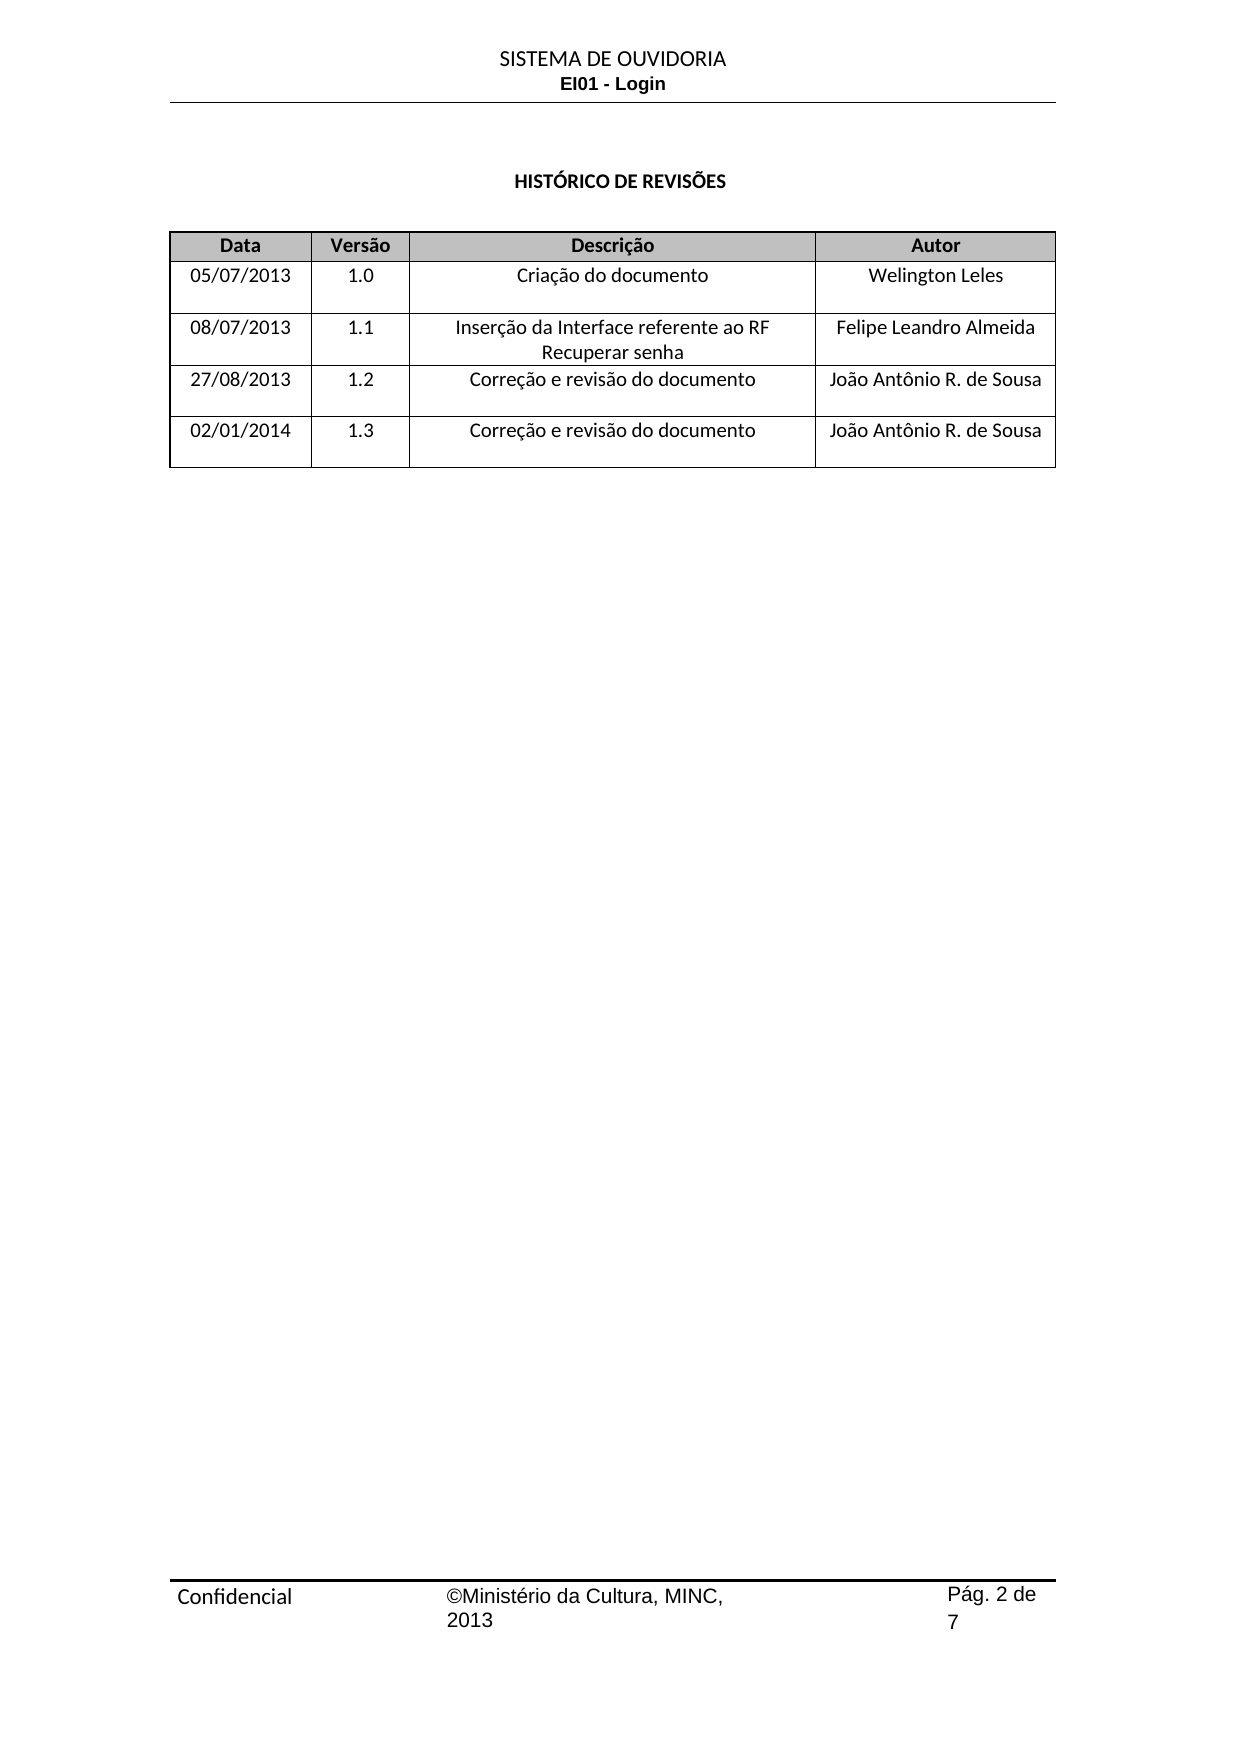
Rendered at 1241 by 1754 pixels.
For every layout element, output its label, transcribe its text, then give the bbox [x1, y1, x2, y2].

table_header Autor [816, 233, 1055, 261]
title Histórico de Revisões [177, 168, 1063, 194]
table_cell 02/01/2014 [171, 417, 311, 467]
table_cell Welington Leles [816, 262, 1055, 313]
table_cell 1.2 [312, 366, 409, 416]
table_cell 1.1 [312, 314, 409, 365]
table_cell 27/08/2013 [171, 366, 311, 416]
table_cell Inserção da Interface referente ao RF Recuperar senha [410, 314, 815, 365]
table_cell 05/07/2013 [171, 262, 311, 313]
table_cell 08/07/2013 [171, 314, 311, 365]
table_header Versão [312, 233, 409, 261]
table_cell Felipe Leandro Almeida [816, 314, 1055, 365]
table_header Data [171, 233, 311, 261]
table_cell João Antônio R. de Sousa [816, 417, 1055, 467]
table_cell 1.0 [312, 262, 409, 313]
table_cell Criação do documento [410, 262, 815, 313]
table_cell Correção e revisão do documento [410, 366, 815, 416]
table_cell Correção e revisão do documento [410, 417, 815, 467]
table_cell 1.3 [312, 417, 409, 467]
table_header Descrição [410, 233, 815, 261]
table_cell João Antônio R. de Sousa [816, 366, 1055, 416]
